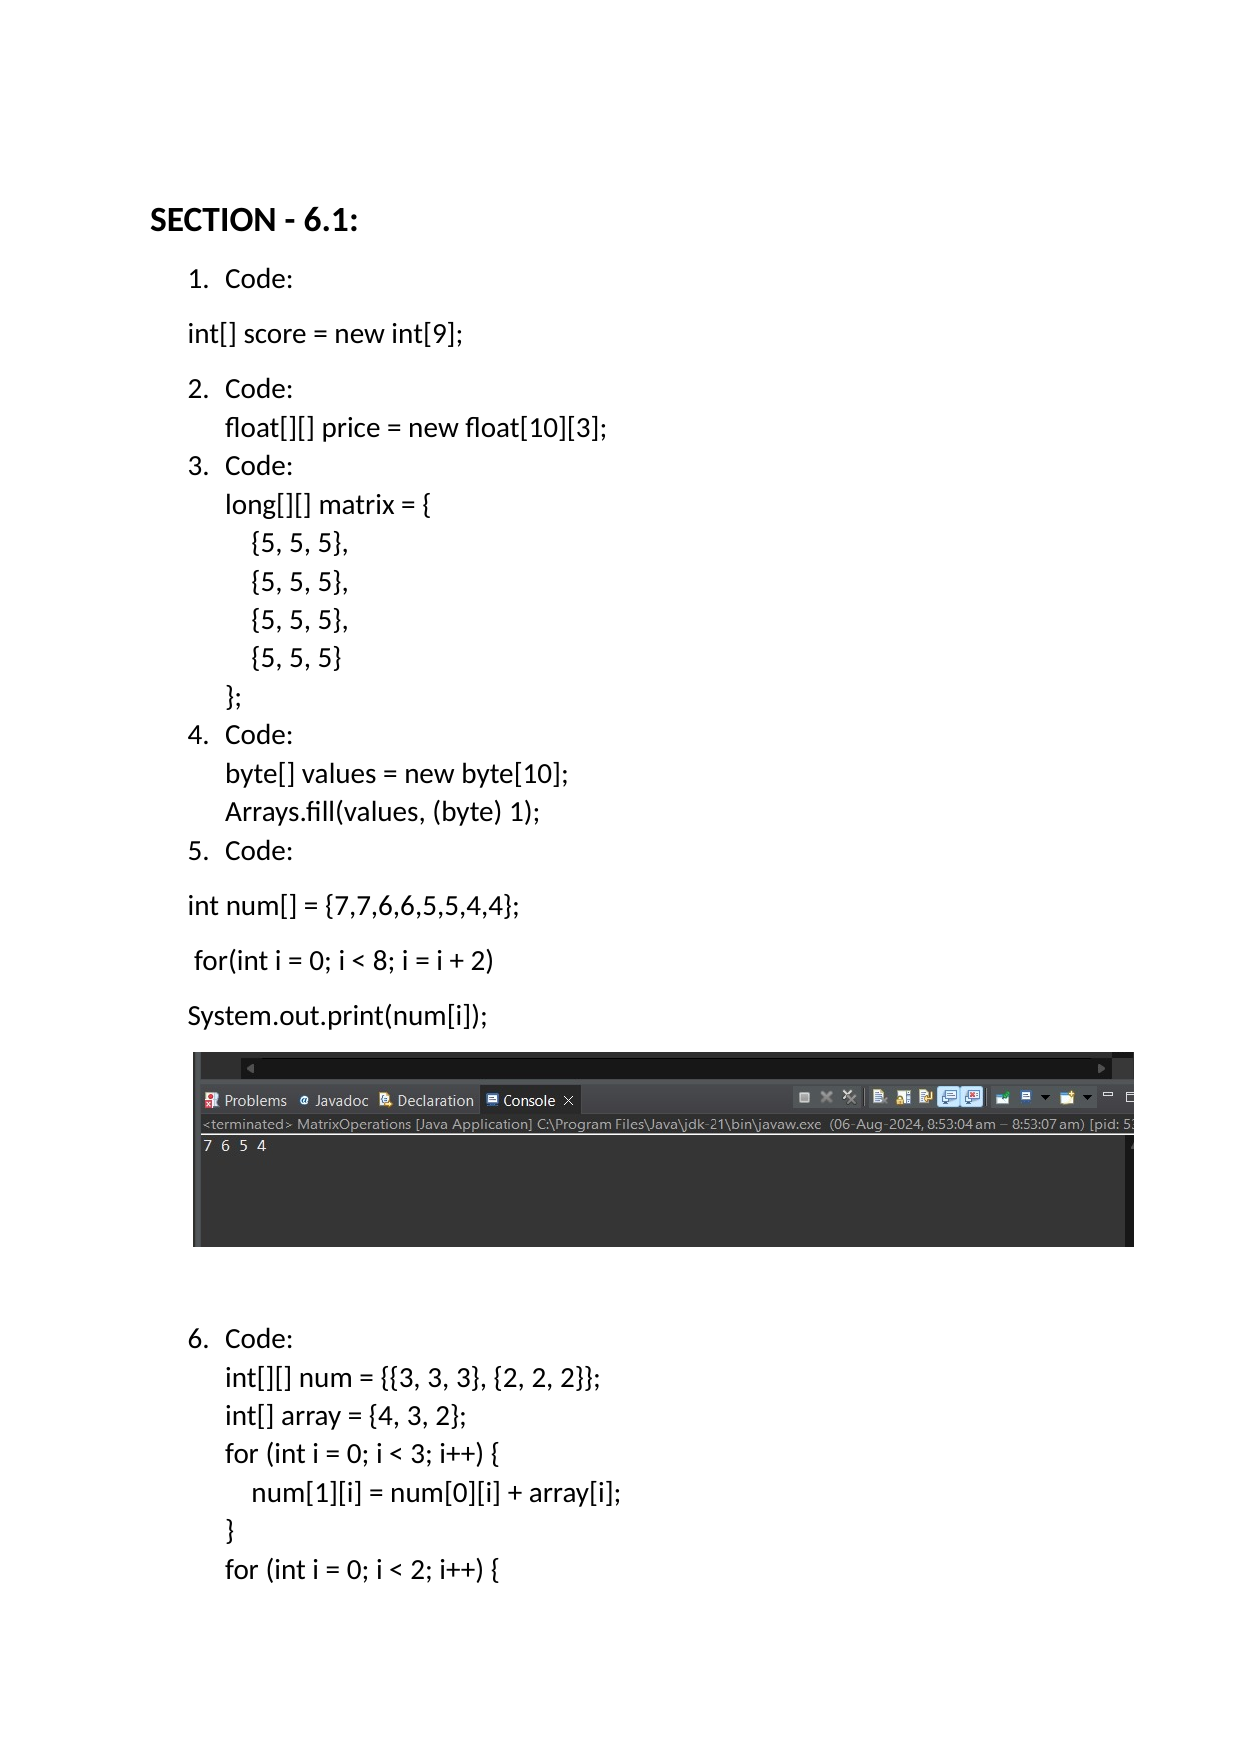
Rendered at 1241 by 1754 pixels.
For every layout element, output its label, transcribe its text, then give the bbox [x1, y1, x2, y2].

list } [225, 1512, 1090, 1548]
list Code: [187, 370, 1090, 406]
list num[1][i] = num[0][i] + array[i]; [225, 1474, 1090, 1509]
list Code: [187, 716, 1090, 752]
list {5, 5, 5} [225, 639, 1090, 675]
list }; [225, 678, 1090, 713]
picture [193, 1052, 1134, 1247]
list {5, 5, 5}, [225, 524, 1090, 560]
list {5, 5, 5}, [225, 601, 1090, 637]
text int[] score = new int[9]; [187, 315, 1090, 351]
list float[][] price = new float[10][3]; [225, 409, 1090, 444]
list Code: [187, 260, 1090, 296]
list {5, 5, 5}, [225, 563, 1090, 598]
list Arrays.fill(values, (byte) 1); [225, 793, 1090, 829]
list Code: [187, 1320, 1090, 1356]
text SECTION - 6.1: [150, 197, 1090, 240]
list int[] array = {4, 3, 2}; [225, 1397, 1090, 1433]
list Code: [187, 447, 1090, 483]
text System.out.print(num[i]); [187, 997, 1090, 1033]
text int num[] = {7,7,6,6,5,5,4,4}; [187, 887, 1090, 922]
list for (int i = 0; i < 2; i++) { [225, 1551, 1090, 1586]
list for (int i = 0; i < 3; i++) { [225, 1436, 1090, 1471]
list int[][] num = {{3, 3, 3}, {2, 2, 2}}; [225, 1359, 1090, 1394]
text for(int i = 0; i < 8; i = i + 2) [187, 942, 1090, 977]
list Code: [187, 832, 1090, 867]
list byte[] values = new byte[10]; [225, 755, 1090, 790]
list long[][] matrix = { [225, 486, 1090, 521]
